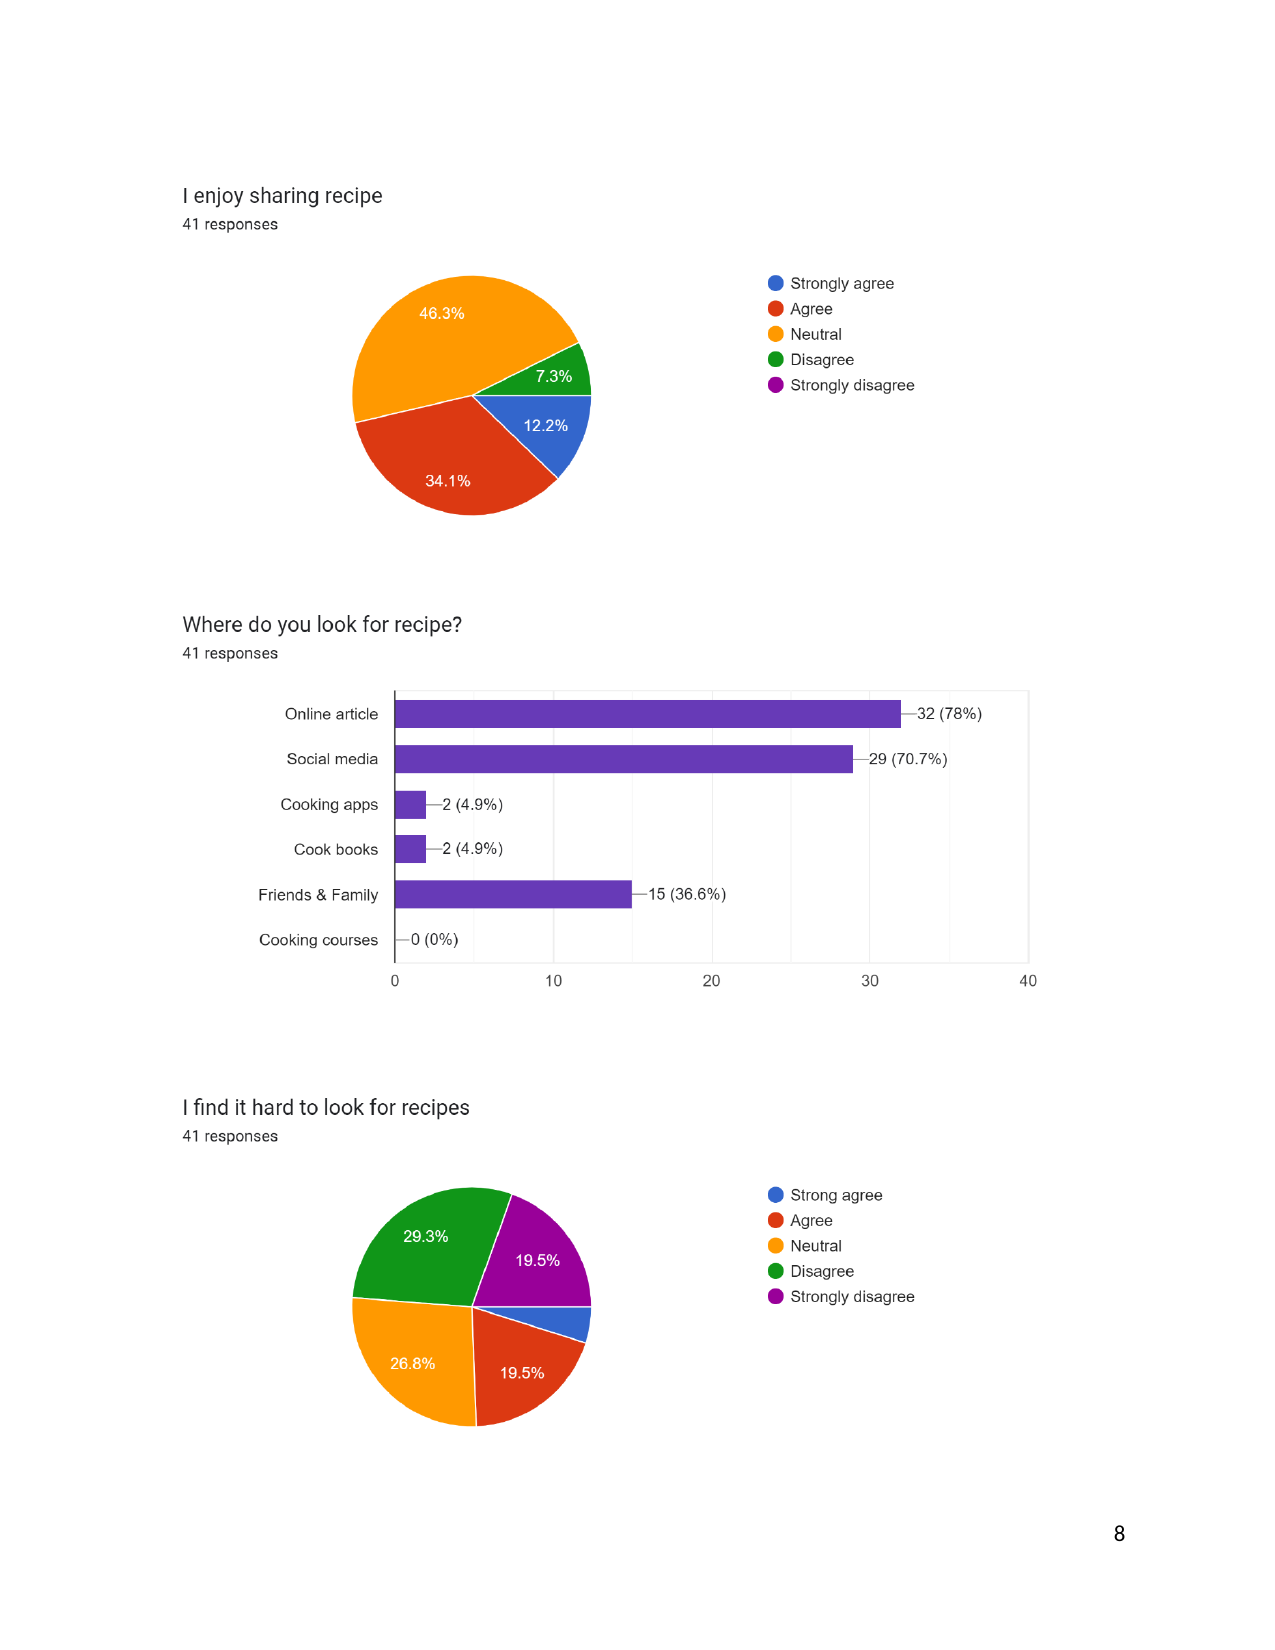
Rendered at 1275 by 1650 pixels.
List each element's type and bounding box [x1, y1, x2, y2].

picture [150, 579, 1125, 1043]
picture [150, 150, 1125, 561]
picture [150, 1061, 1125, 1472]
